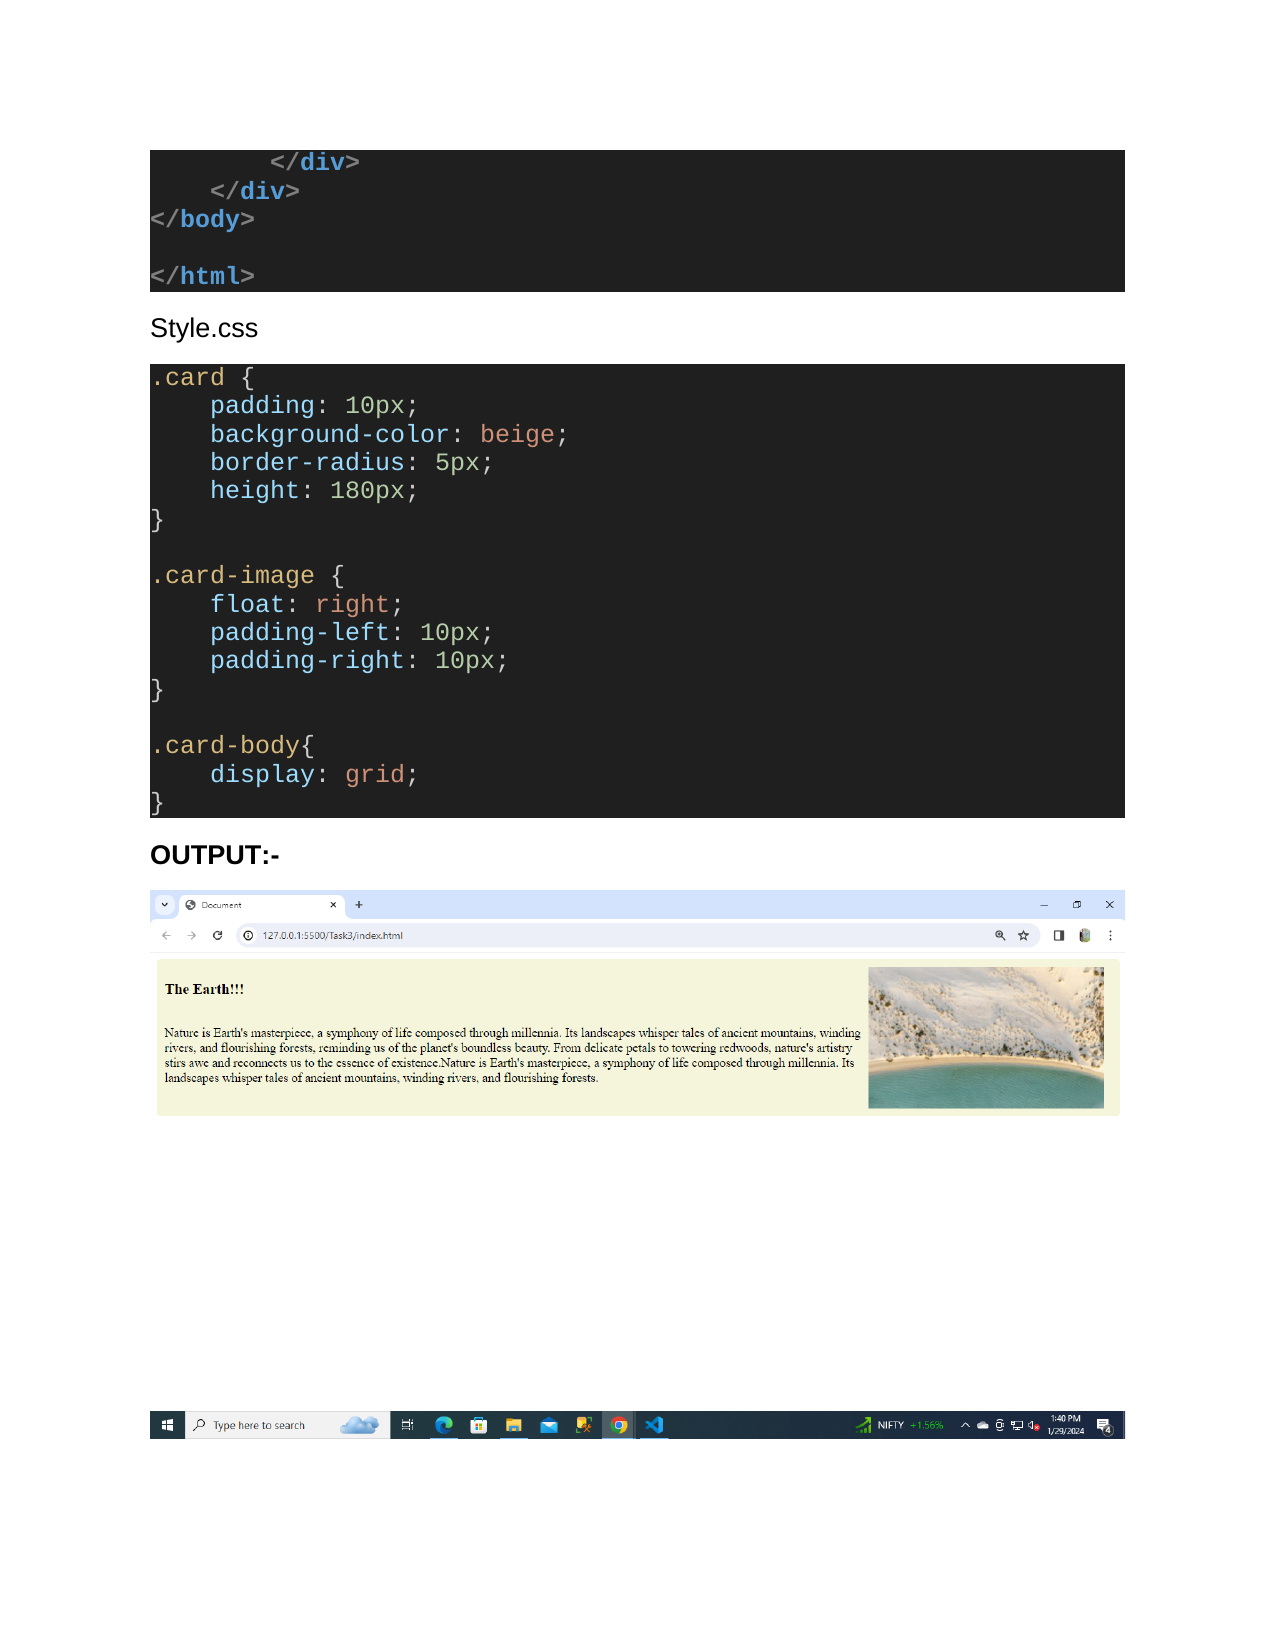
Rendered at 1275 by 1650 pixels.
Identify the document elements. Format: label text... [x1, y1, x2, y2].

text padding-right: 10px; [150, 648, 1125, 676]
text </html> [150, 263, 1125, 292]
text } [150, 506, 1125, 534]
text </div> [150, 150, 1125, 178]
text </body> [150, 207, 1125, 235]
text OUTPUT:- [150, 839, 1125, 870]
text border-radius: 5px; [150, 449, 1125, 478]
text </div> [150, 178, 1125, 207]
text } [150, 789, 1125, 818]
picture [150, 890, 1125, 1439]
text display: grid; [150, 761, 1125, 789]
text } [150, 676, 1125, 704]
text Style.css [150, 312, 1125, 344]
text padding: 10px; [150, 393, 1125, 421]
text padding-left: 10px; [150, 619, 1125, 648]
text .card-image { [150, 563, 1125, 591]
text .card { [150, 364, 1125, 393]
text .card-body{ [150, 733, 1125, 761]
text background-color: beige; [150, 421, 1125, 449]
text float: right; [150, 591, 1125, 619]
text height: 180px; [150, 478, 1125, 506]
